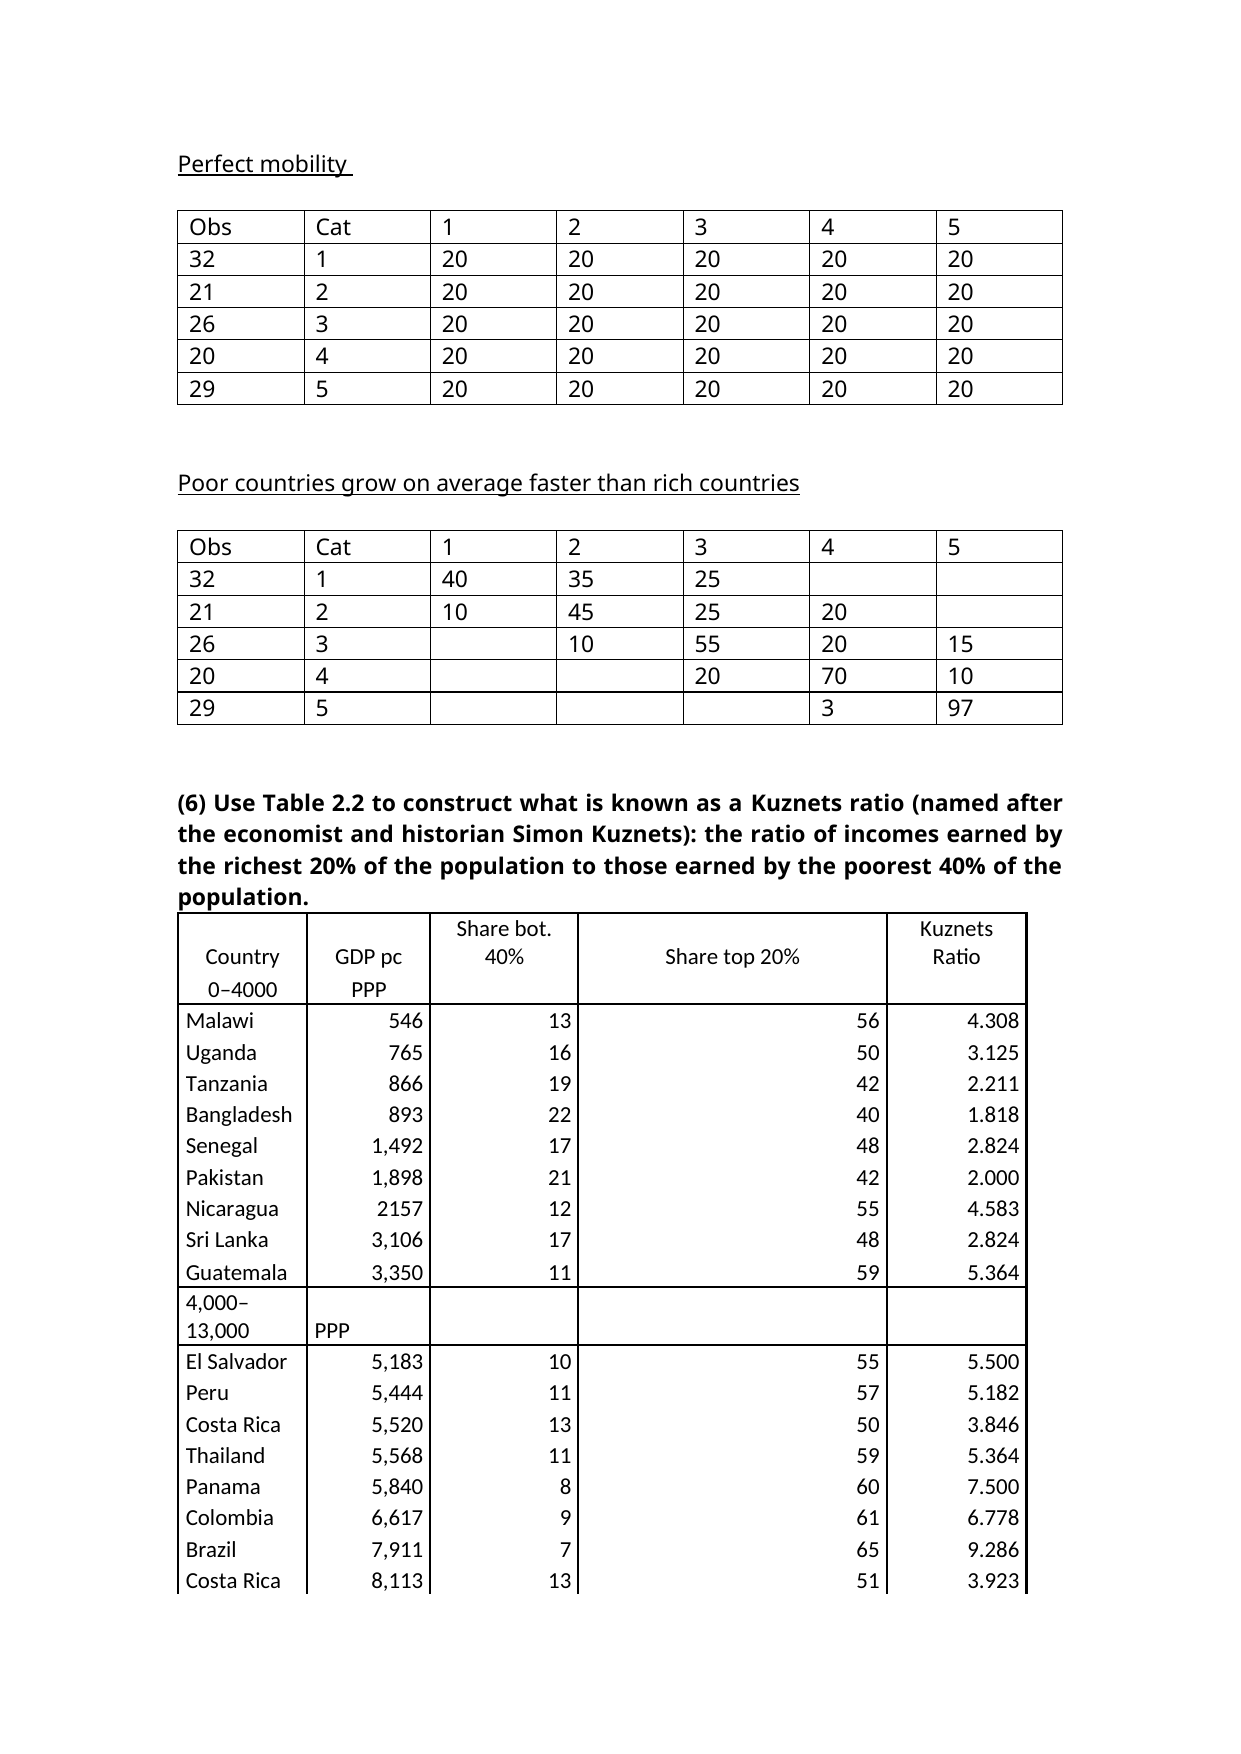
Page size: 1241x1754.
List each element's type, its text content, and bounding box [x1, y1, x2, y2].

table_header 3 [684, 211, 809, 242]
table_cell 765 [308, 1034, 429, 1066]
table_header 4 [810, 211, 936, 242]
table_cell 8 [431, 1469, 577, 1500]
table_cell 4 [305, 660, 430, 691]
table_cell 2 [305, 276, 430, 307]
table_header Share bot. 40% [431, 914, 577, 970]
table_cell 1.818 [888, 1097, 1025, 1128]
table_cell 55 [579, 1346, 886, 1375]
table_cell 3.923 [888, 1563, 1025, 1594]
table_cell Peru [179, 1375, 306, 1407]
table_cell 4.583 [888, 1191, 1025, 1222]
table_cell 11 [431, 1438, 577, 1469]
table_cell 5,840 [308, 1469, 429, 1500]
table_cell 21 [178, 596, 304, 627]
table_cell 8,113 [308, 1563, 429, 1594]
table_header Cat [305, 531, 430, 562]
table_cell 20 [684, 244, 809, 275]
table_cell 3,350 [308, 1253, 429, 1286]
table_cell 25 [684, 596, 809, 627]
table_cell 12 [431, 1191, 577, 1222]
table_cell 10 [937, 660, 1062, 691]
table_cell Costa Rica [179, 1407, 306, 1438]
table_cell 13 [431, 1407, 577, 1438]
table_cell 20 [431, 373, 556, 404]
table_cell 1 [305, 563, 430, 594]
table_cell 7,911 [308, 1532, 429, 1563]
table_cell 2 [305, 596, 430, 627]
table_cell 9 [431, 1500, 577, 1532]
table_cell 546 [308, 1005, 429, 1034]
table_cell 2.824 [888, 1128, 1025, 1159]
table_cell 2.211 [888, 1066, 1025, 1097]
table_cell 60 [579, 1469, 886, 1500]
table_cell 20 [557, 308, 683, 339]
table_header Obs [178, 531, 304, 562]
table_cell [810, 563, 936, 594]
table_cell Senegal [179, 1128, 306, 1159]
table_cell 3.125 [888, 1034, 1025, 1066]
text (6) Use Table 2.2 to construct what is known as a Kuznets ratio (named after the economist and historian Simon Kuznets): the ratio of incomes earned by the richest 20% of the population to those earned by the poorest 40% of the population. [177, 787, 1063, 912]
table_cell Malawi [179, 1005, 306, 1034]
table_cell 5.182 [888, 1375, 1025, 1407]
table_cell 1 [305, 244, 430, 275]
table_cell Pakistan [179, 1159, 306, 1191]
table_cell 5 [305, 693, 430, 724]
table_cell 4 [305, 340, 430, 372]
table_cell [431, 970, 577, 1003]
table_cell [431, 1288, 577, 1344]
table_header 5 [937, 531, 1062, 562]
table_cell 5.364 [888, 1438, 1025, 1469]
table_cell 51 [579, 1563, 886, 1594]
table_cell 5 [305, 373, 430, 404]
table_header Country [179, 914, 306, 970]
table_cell 21 [431, 1159, 577, 1191]
text Poor countries grow on average faster than rich countries [177, 467, 1063, 499]
table_cell 29 [178, 693, 304, 724]
table_header Share top 20% [579, 914, 886, 970]
table_cell [579, 970, 886, 1003]
table_cell [888, 1288, 1025, 1344]
table_cell 65 [579, 1532, 886, 1563]
table_cell 4.308 [888, 1005, 1025, 1034]
table_cell 70 [810, 660, 936, 691]
table_header 2 [557, 211, 683, 242]
table_cell [684, 693, 809, 724]
table_cell 5,520 [308, 1407, 429, 1438]
table_cell Panama [179, 1469, 306, 1500]
table_cell 61 [579, 1500, 886, 1532]
table_cell 20 [178, 340, 304, 372]
table_cell 9.286 [888, 1532, 1025, 1563]
table_cell 50 [579, 1407, 886, 1438]
table_cell 11 [431, 1253, 577, 1286]
table_cell 59 [579, 1438, 886, 1469]
table_cell 4,000–13,000 [179, 1288, 306, 1344]
table_cell 5,183 [308, 1346, 429, 1375]
table_cell 20 [810, 373, 936, 404]
table_cell [431, 628, 556, 659]
table_cell [431, 660, 556, 691]
table_cell Guatemala [179, 1253, 306, 1286]
table_cell 13 [431, 1563, 577, 1594]
table_cell 20 [810, 340, 936, 372]
table_cell 20 [178, 660, 304, 691]
table_cell Colombia [179, 1500, 306, 1532]
table_cell 26 [178, 628, 304, 659]
table_cell 20 [431, 340, 556, 372]
table_cell 40 [431, 563, 556, 594]
table_cell 20 [557, 373, 683, 404]
table_header GDP pc [308, 914, 429, 970]
table_cell 1,492 [308, 1128, 429, 1159]
table_cell 50 [579, 1034, 886, 1066]
table_cell 10 [431, 596, 556, 627]
table_cell 20 [431, 308, 556, 339]
table_cell 20 [684, 276, 809, 307]
table_cell [557, 660, 683, 691]
table_cell 2.000 [888, 1159, 1025, 1191]
table_cell 3.846 [888, 1407, 1025, 1438]
table_cell 20 [937, 308, 1062, 339]
table_cell Bangladesh [179, 1097, 306, 1128]
table_cell 5.364 [888, 1253, 1025, 1286]
table_cell 57 [579, 1375, 886, 1407]
table_cell 1,898 [308, 1159, 429, 1191]
table_cell Uganda [179, 1034, 306, 1066]
table_cell 20 [937, 340, 1062, 372]
table_cell 20 [684, 308, 809, 339]
text Perfect mobility [177, 148, 1063, 179]
table_cell PPP [308, 970, 429, 1003]
table_cell 3 [810, 693, 936, 724]
table_cell 6,617 [308, 1500, 429, 1532]
table_cell 20 [810, 308, 936, 339]
table_cell [557, 693, 683, 724]
table_cell 3 [305, 308, 430, 339]
table_cell 20 [937, 244, 1062, 275]
table_cell 20 [810, 276, 936, 307]
table_cell Nicaragua [179, 1191, 306, 1222]
table_cell 21 [178, 276, 304, 307]
table_cell [431, 693, 556, 724]
table_cell 0–4000 [179, 970, 306, 1003]
table_cell 17 [431, 1128, 577, 1159]
table_cell [888, 970, 1025, 1003]
table_cell 20 [937, 373, 1062, 404]
table_cell 6.778 [888, 1500, 1025, 1532]
table_cell 7 [431, 1532, 577, 1563]
table_cell PPP [308, 1288, 429, 1344]
table_cell 20 [937, 276, 1062, 307]
table_cell Thailand [179, 1438, 306, 1469]
table_cell 22 [431, 1097, 577, 1128]
table_header 2 [557, 531, 683, 562]
table_cell 42 [579, 1066, 886, 1097]
table_cell 29 [178, 373, 304, 404]
table_cell 2157 [308, 1191, 429, 1222]
table_cell 55 [684, 628, 809, 659]
table_cell 20 [431, 276, 556, 307]
table_cell 20 [557, 244, 683, 275]
table_cell 35 [557, 563, 683, 594]
table_cell 5,568 [308, 1438, 429, 1469]
table_cell Costa Rica [179, 1563, 306, 1594]
table_cell 20 [684, 373, 809, 404]
table_cell Brazil [179, 1532, 306, 1563]
table_cell 42 [579, 1159, 886, 1191]
table_header 4 [810, 531, 936, 562]
table_cell 20 [810, 244, 936, 275]
table_cell 7.500 [888, 1469, 1025, 1500]
table_cell 10 [557, 628, 683, 659]
table_cell 32 [178, 244, 304, 275]
table_cell 20 [810, 628, 936, 659]
table_cell 866 [308, 1066, 429, 1097]
table_cell 2.824 [888, 1222, 1025, 1253]
table_header Kuznets Ratio [888, 914, 1025, 970]
table_cell 3 [305, 628, 430, 659]
table_cell 10 [431, 1346, 577, 1375]
table_cell 26 [178, 308, 304, 339]
table_cell 32 [178, 563, 304, 594]
table_cell 13 [431, 1005, 577, 1034]
table_cell 893 [308, 1097, 429, 1128]
table_cell 3,106 [308, 1222, 429, 1253]
table_cell 19 [431, 1066, 577, 1097]
table_cell [579, 1288, 886, 1344]
table_cell 48 [579, 1128, 886, 1159]
table_cell 45 [557, 596, 683, 627]
table_cell 59 [579, 1253, 886, 1286]
table_cell 17 [431, 1222, 577, 1253]
table_cell 20 [431, 244, 556, 275]
table_cell 25 [684, 563, 809, 594]
table_cell 20 [810, 596, 936, 627]
table_header 3 [684, 531, 809, 562]
table_cell [937, 596, 1062, 627]
table_header 1 [431, 531, 556, 562]
table_header 5 [937, 211, 1062, 242]
table_cell 20 [557, 340, 683, 372]
table_cell 5,444 [308, 1375, 429, 1407]
table_cell 20 [684, 660, 809, 691]
table_cell Tanzania [179, 1066, 306, 1097]
table_cell 5.500 [888, 1346, 1025, 1375]
table_cell 55 [579, 1191, 886, 1222]
table_cell 40 [579, 1097, 886, 1128]
table_cell 56 [579, 1005, 886, 1034]
table_cell 20 [557, 276, 683, 307]
table_cell Sri Lanka [179, 1222, 306, 1253]
table_header Cat [305, 211, 430, 242]
table_cell 48 [579, 1222, 886, 1253]
table_header 1 [431, 211, 556, 242]
table_cell 11 [431, 1375, 577, 1407]
table_cell 20 [684, 340, 809, 372]
table_cell 15 [937, 628, 1062, 659]
table_cell [937, 563, 1062, 594]
table_cell 97 [937, 693, 1062, 724]
table_cell 16 [431, 1034, 577, 1066]
table_header Obs [178, 211, 304, 242]
table_cell El Salvador [179, 1346, 306, 1375]
